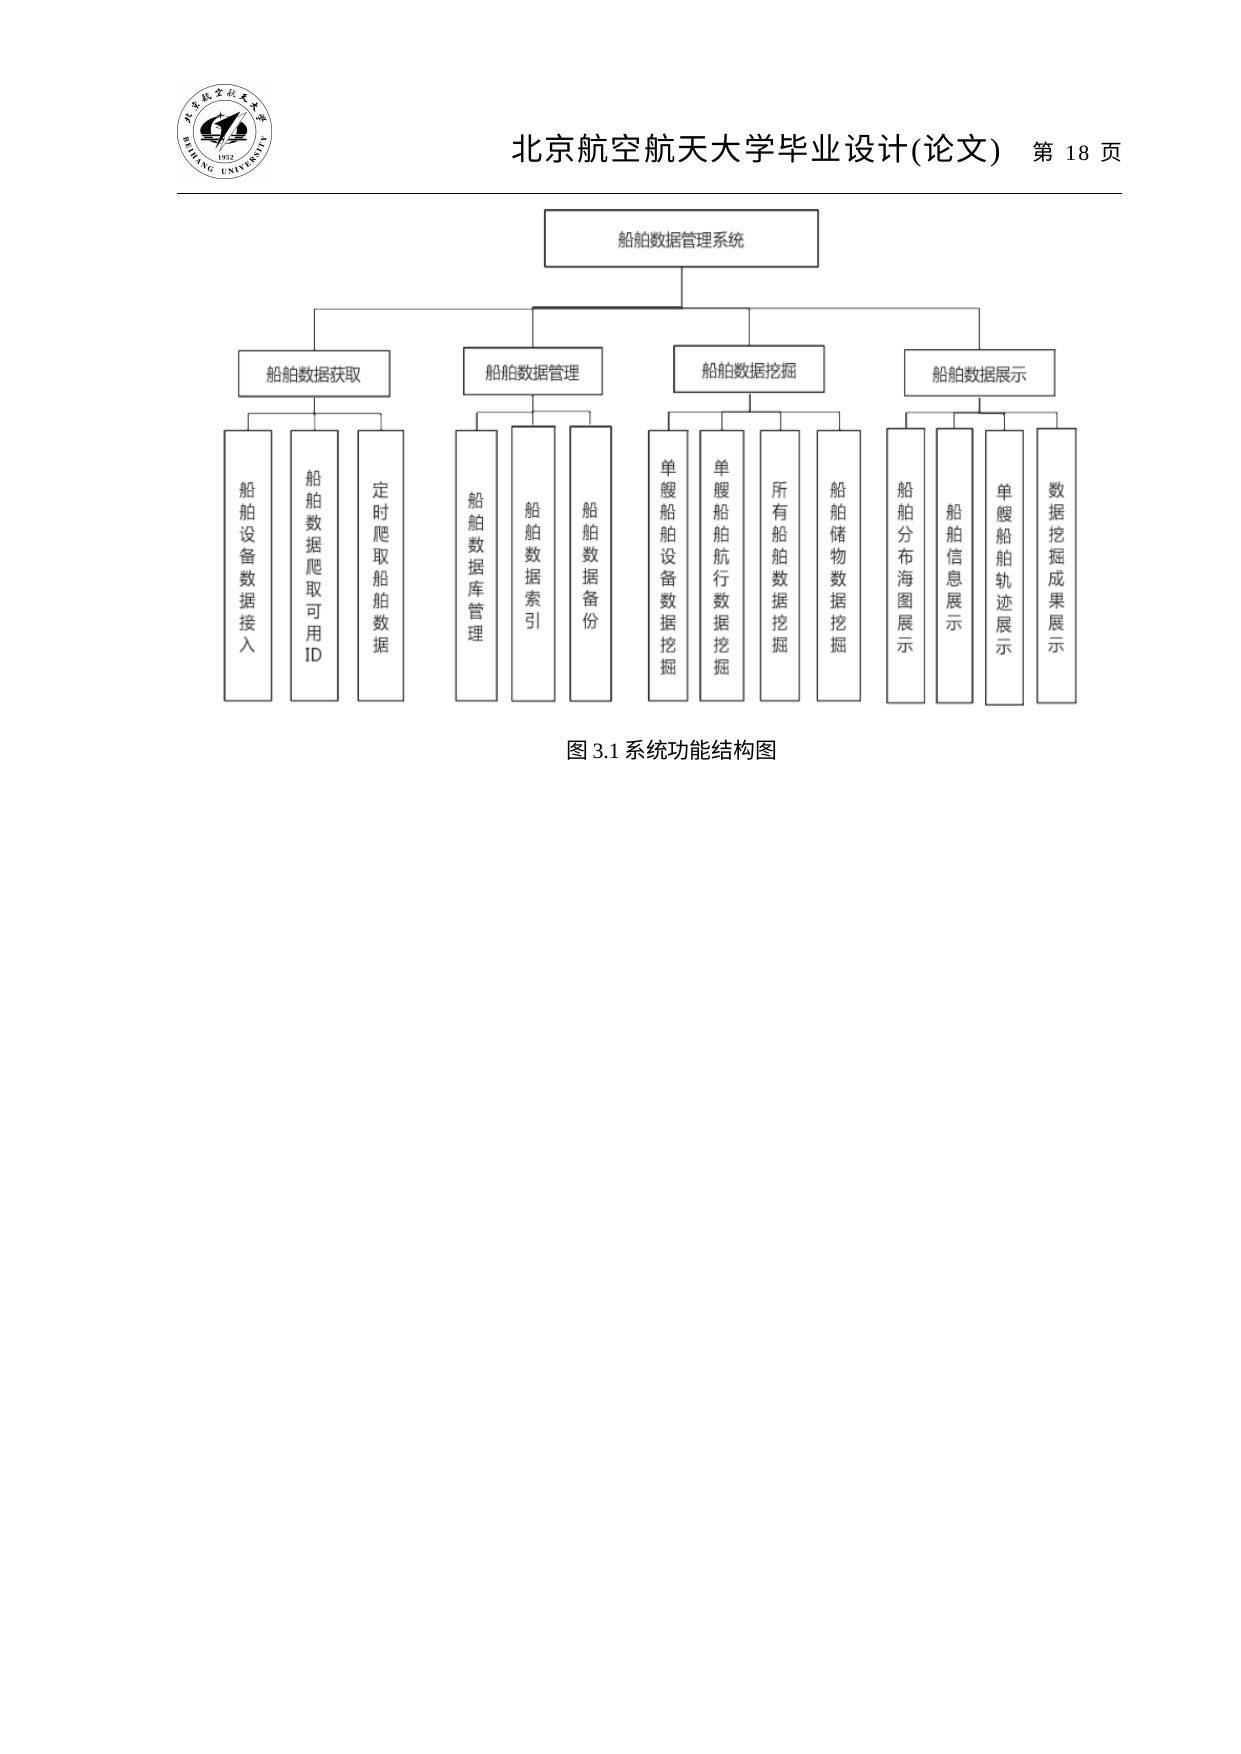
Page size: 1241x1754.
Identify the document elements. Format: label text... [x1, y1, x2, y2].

picture [212, 201, 1088, 708]
picture [177, 84, 272, 179]
text 图3.1系统功能结构图 [221, 732, 1122, 765]
